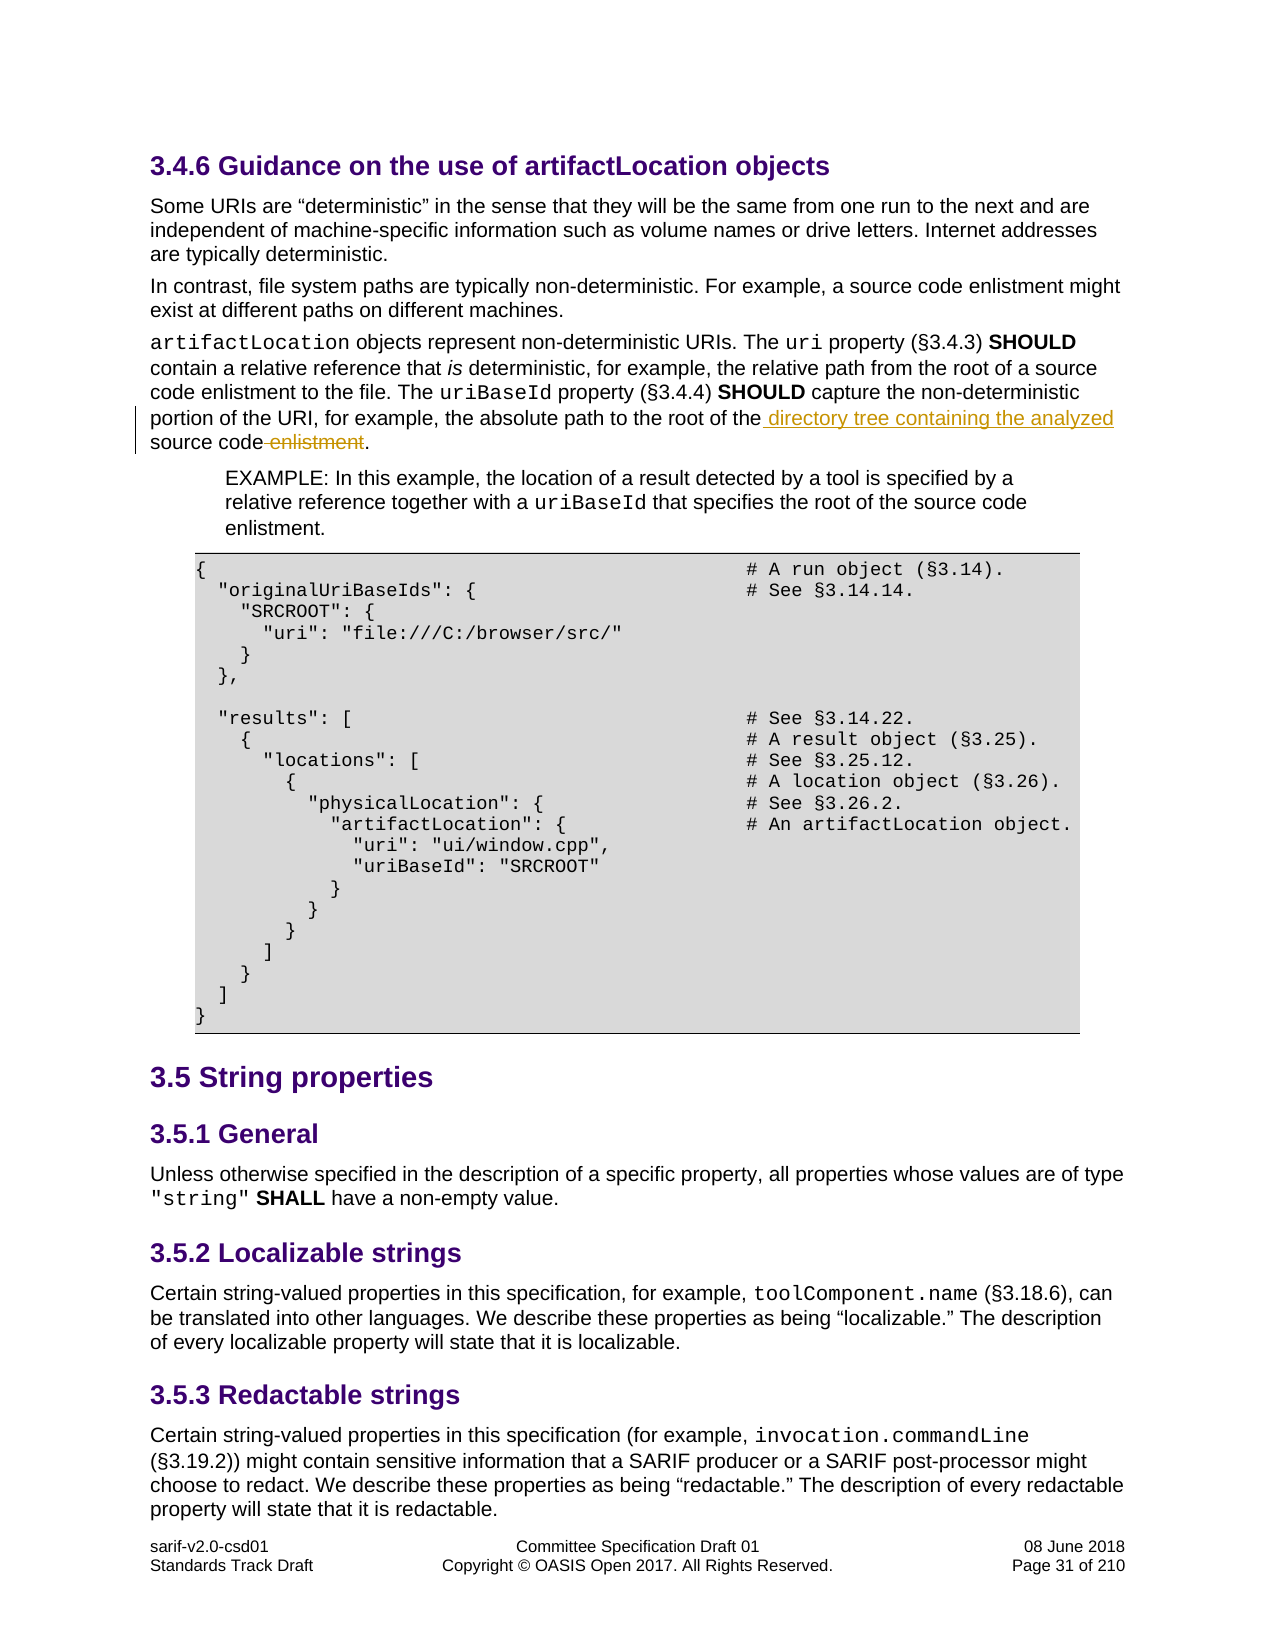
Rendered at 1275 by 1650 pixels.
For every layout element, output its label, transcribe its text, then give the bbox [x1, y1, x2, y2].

text { # A result object (§3.25). [195, 722, 1080, 744]
text } [195, 637, 1080, 659]
text Unless otherwise specified in the description of a specific property, all properties whose values are of type "string" SHALL have a non-empty value. [150, 1162, 1125, 1212]
subtitle String properties [150, 1059, 1125, 1093]
text "uri": "ui/window.cpp", [195, 829, 1080, 850]
text }, [195, 659, 1080, 680]
text "artifactLocation": { # An artifactLocation object. [195, 807, 1080, 829]
text } [195, 956, 1080, 977]
text Certain string-valued properties in this specification (for example, invocation.commandLine (§3.19.2)) might contain sensitive information that a SARIF producer or a SARIF post-processor might choose to redact. We describe these properties as being “redactable.” The description of every redactable property will state that it is redactable. [150, 1423, 1125, 1521]
text "results": [ # See §3.14.22. [195, 701, 1080, 722]
text Certain string-valued properties in this specification, for example, toolComponent.name (§3.18.6), can be translated into other languages. We describe these properties as being “localizable.” The description of every localizable property will state that it is localizable. [150, 1280, 1125, 1354]
subtitle Redactable strings [150, 1379, 1125, 1410]
text artifactLocation objects represent non-deterministic URIs. The uri property (§3.4.3) SHOULD contain a relative reference that is deterministic, for example, the relative path from the root of a source code enlistment to the file. The uriBaseId property (§3.4.4) SHOULD capture the non-deterministic portion of the URI, for example, the absolute path to the root of the source code. [150, 330, 1125, 454]
text } [195, 914, 1080, 935]
text { # A run object (§3.14). [195, 554, 1080, 574]
subtitle Localizable strings [150, 1237, 1125, 1268]
text Some URIs are “deterministic” in the sense that they will be the same from one run to the next and are independent of machine-specific information such as volume names or drive letters. Internet addresses are typically deterministic. [150, 194, 1125, 266]
text { # A location object (§3.26). [195, 765, 1080, 786]
text "SRCROOT": { [195, 595, 1080, 616]
subtitle Guidance on the use of artifactLocation objects [150, 150, 1125, 181]
text EXAMPLE: In this example, the location of a result detected by a tool is specified by a relative reference together with a uriBaseId that specifies the root of the source code enlistment. [225, 466, 1050, 540]
text ] [195, 977, 1080, 999]
text "physicalLocation": { # See §3.26.2. [195, 786, 1080, 807]
subtitle General [150, 1118, 1125, 1149]
text ] [195, 935, 1080, 956]
text "uriBaseId": "SRCROOT" [195, 850, 1080, 871]
text In contrast, file system paths are typically non-deterministic. For example, a source code enlistment might exist at different paths on different machines. [150, 274, 1125, 322]
text } [195, 871, 1080, 892]
text } [195, 999, 1080, 1033]
text "locations": [ # See §3.25.12. [195, 744, 1080, 765]
text "uri": "file:///C:/browser/src/" [195, 616, 1080, 637]
text } [195, 892, 1080, 914]
text "originalUriBaseIds": { # See §3.14.14. [195, 574, 1080, 595]
